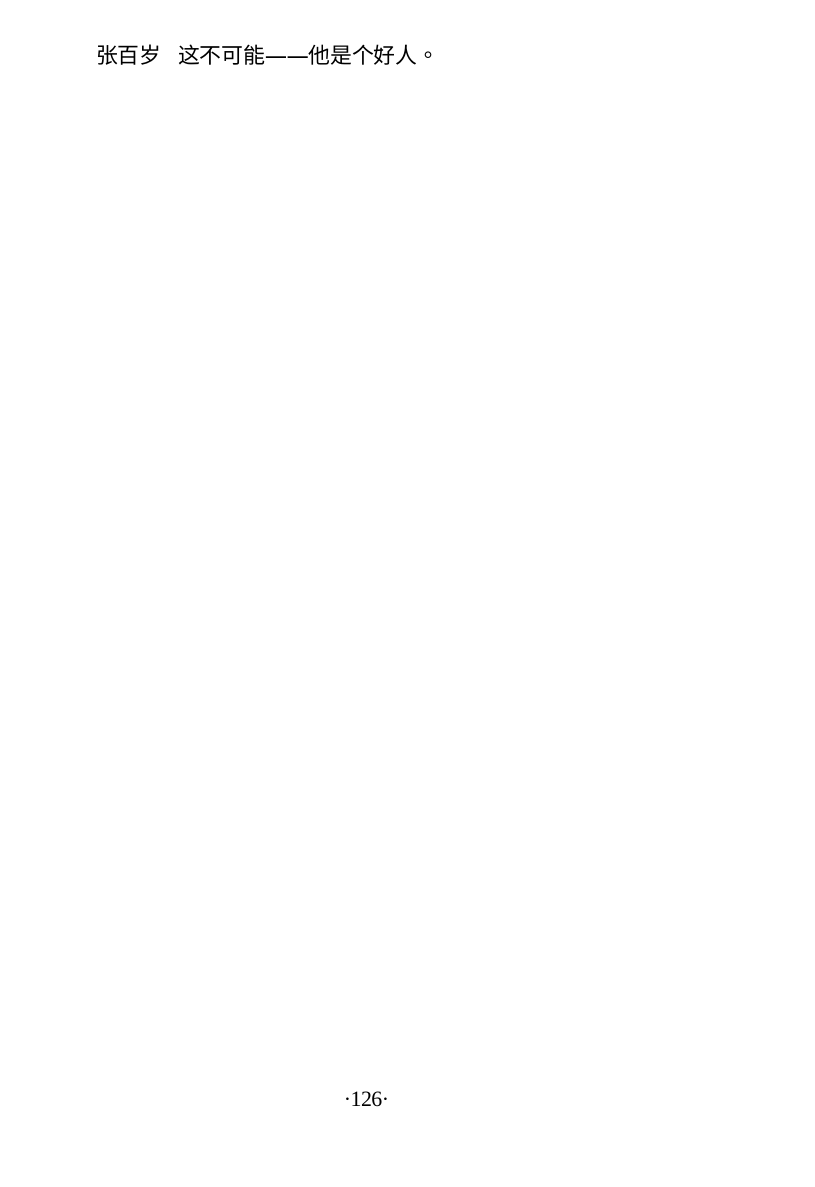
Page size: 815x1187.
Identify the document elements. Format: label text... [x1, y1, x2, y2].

text 张百岁 这不可能——他是个好人。 [96, 42, 692, 69]
